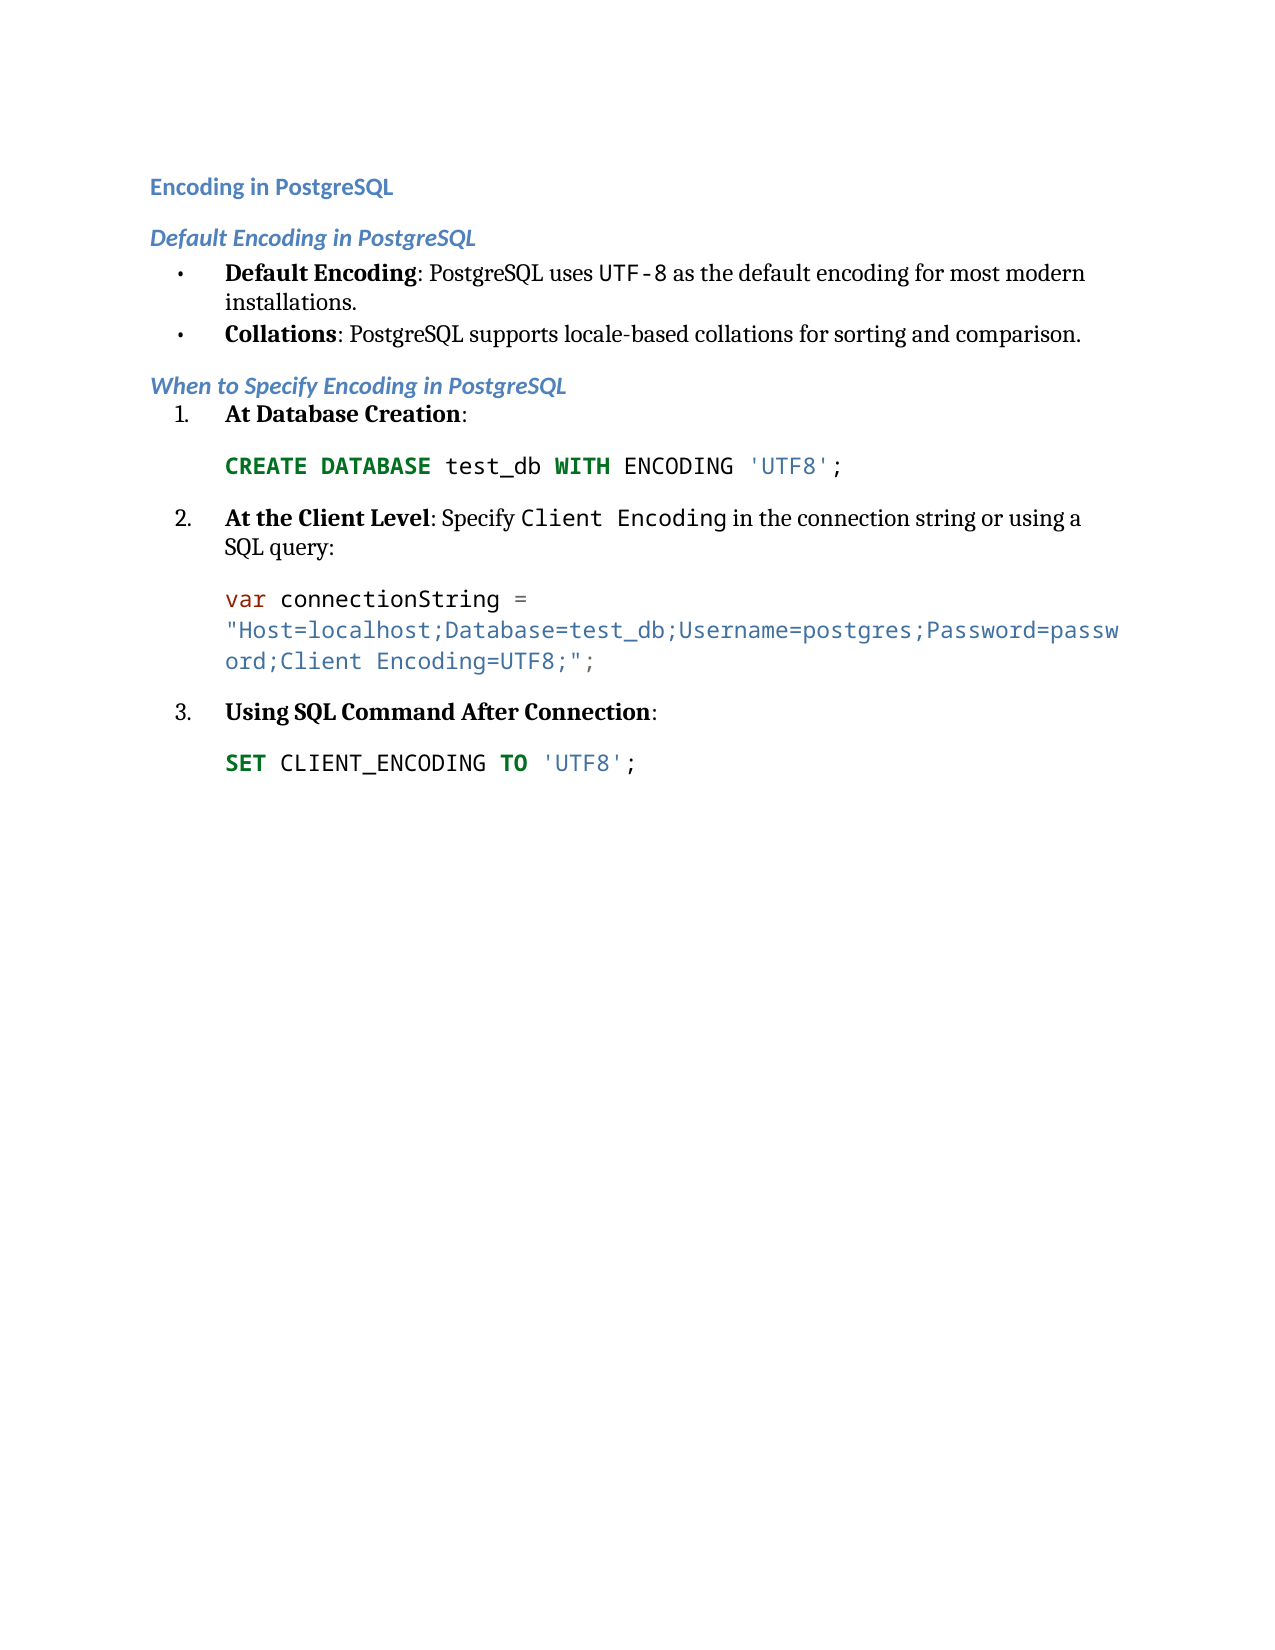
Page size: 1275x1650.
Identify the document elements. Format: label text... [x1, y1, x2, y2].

list var connectionString = "Host=localhost;Database=test_db;Username=postgres;Password=password;Client Encoding=UTF8;"; [175, 583, 1125, 677]
list At the Client Level: Specify Client Encoding in the connection string or using a SQL query: [175, 502, 1125, 562]
subtitle Default Encoding in PostgreSQL [150, 222, 1125, 253]
list Using SQL Command After Connection: [175, 697, 1125, 726]
subtitle Encoding in PostgreSQL [150, 171, 1125, 201]
list Collations: PostgreSQL supports locale-based collations for sorting and comparison. [175, 320, 1125, 349]
list Default Encoding: PostgreSQL uses UTF-8 as the default encoding for most modern installations. [175, 256, 1125, 316]
list SET CLIENT_ENCODING TO 'UTF8'; [175, 747, 1125, 778]
subtitle When to Specify Encoding in PostgreSQL [150, 370, 1125, 400]
list At Database Creation: [175, 400, 1125, 429]
list CREATE DATABASE test_db WITH ENCODING 'UTF8'; [175, 450, 1125, 481]
